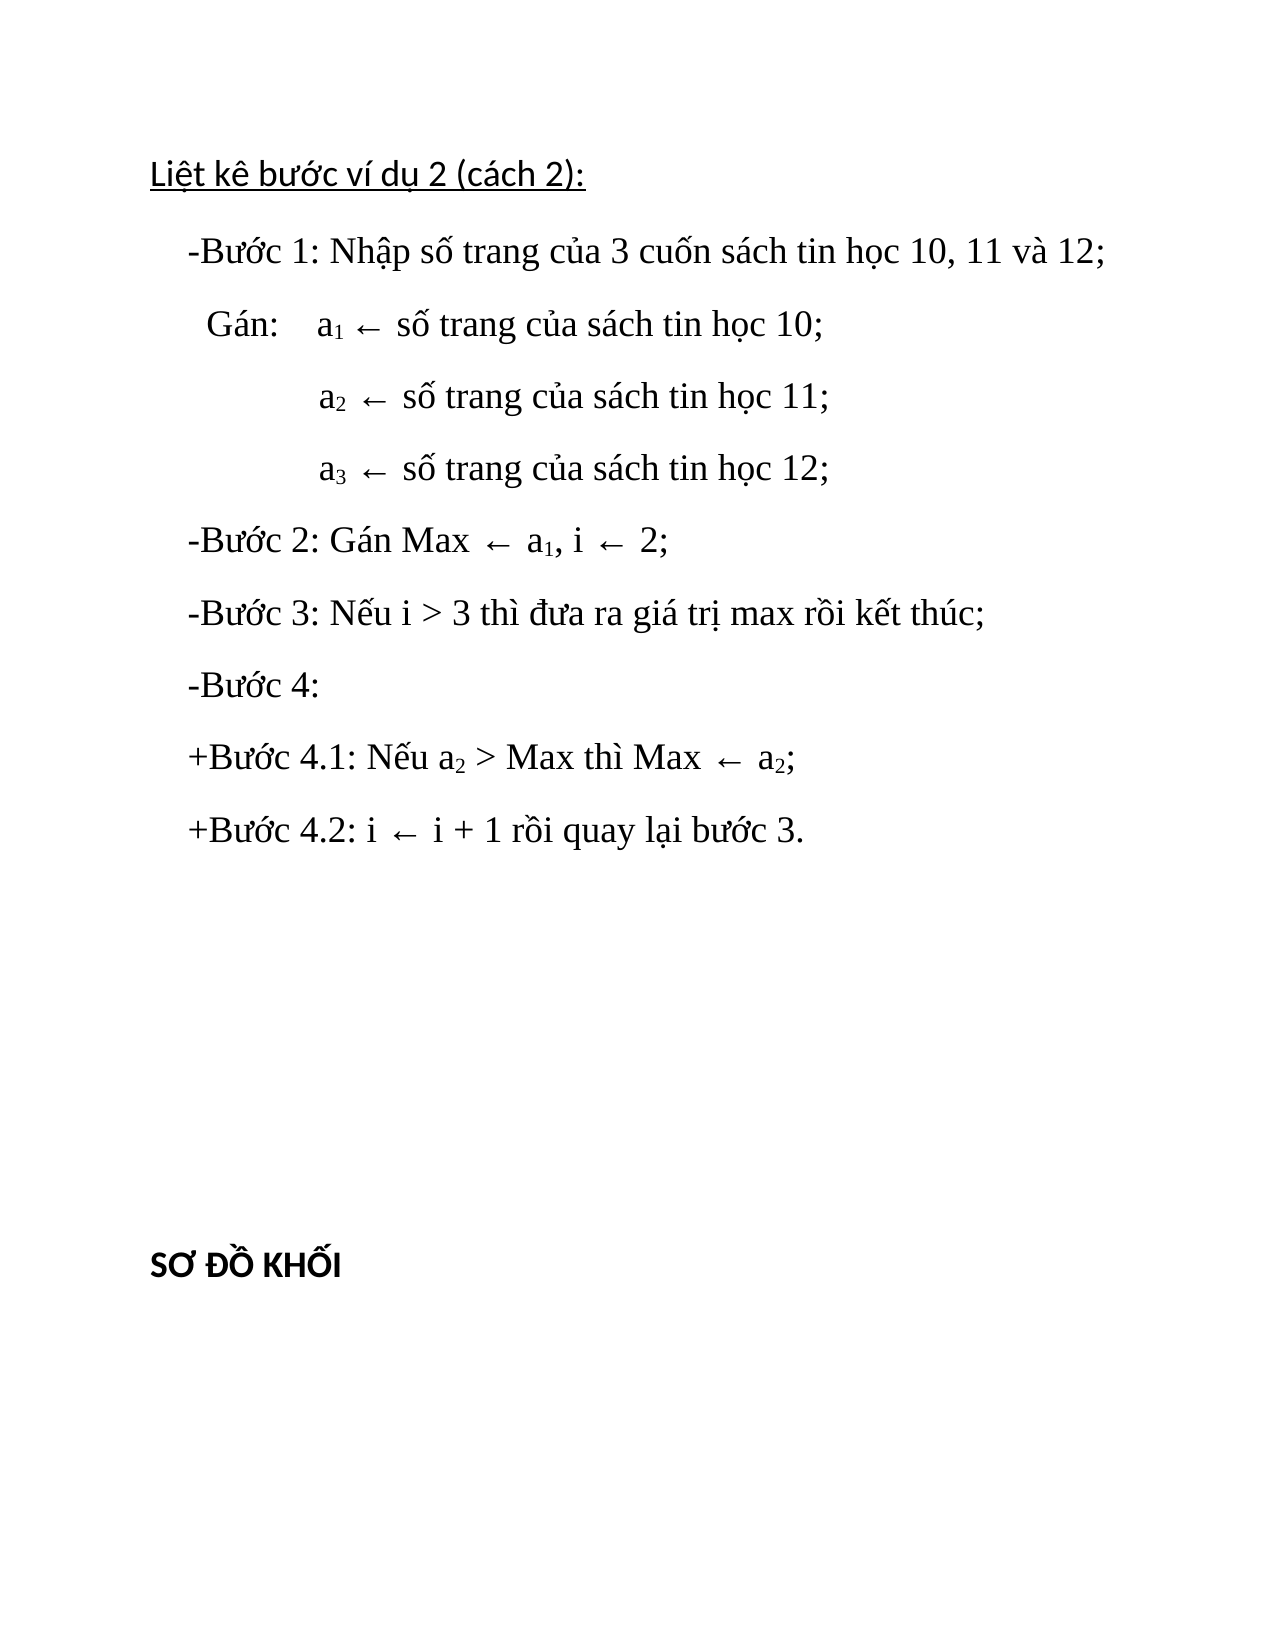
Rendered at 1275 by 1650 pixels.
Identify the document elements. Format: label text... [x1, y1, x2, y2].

text +Bước 4.1: Nếu a2 > Max thì Max ← a2; [187, 735, 1125, 778]
text Gán: a1 ← số trang của sách tin học 10; [187, 301, 1125, 344]
text -Bước 1: Nhập số trang của 3 cuốn sách tin học 10, 11 và 12; [187, 229, 1125, 272]
text Liệt kê bước ví dụ 2 (cách 2): [150, 150, 1125, 196]
text -Bước 3: Nếu i > 3 thì đưa ra giá trị max rồi kết thúc; [187, 590, 1125, 633]
text -Bước 2: Gán Max ← a1, i ← 2; [187, 518, 1125, 561]
text -Bước 4: [187, 662, 1125, 706]
text SƠ ĐỒ KHỐI [150, 1241, 1125, 1287]
text a3 ← số trang của sách tin học 12; [187, 446, 1125, 489]
text +Bước 4.2: i ← i + 1 rồi quay lại bước 3. [187, 807, 1125, 850]
text a2 ← số trang của sách tin học 11; [187, 373, 1125, 416]
